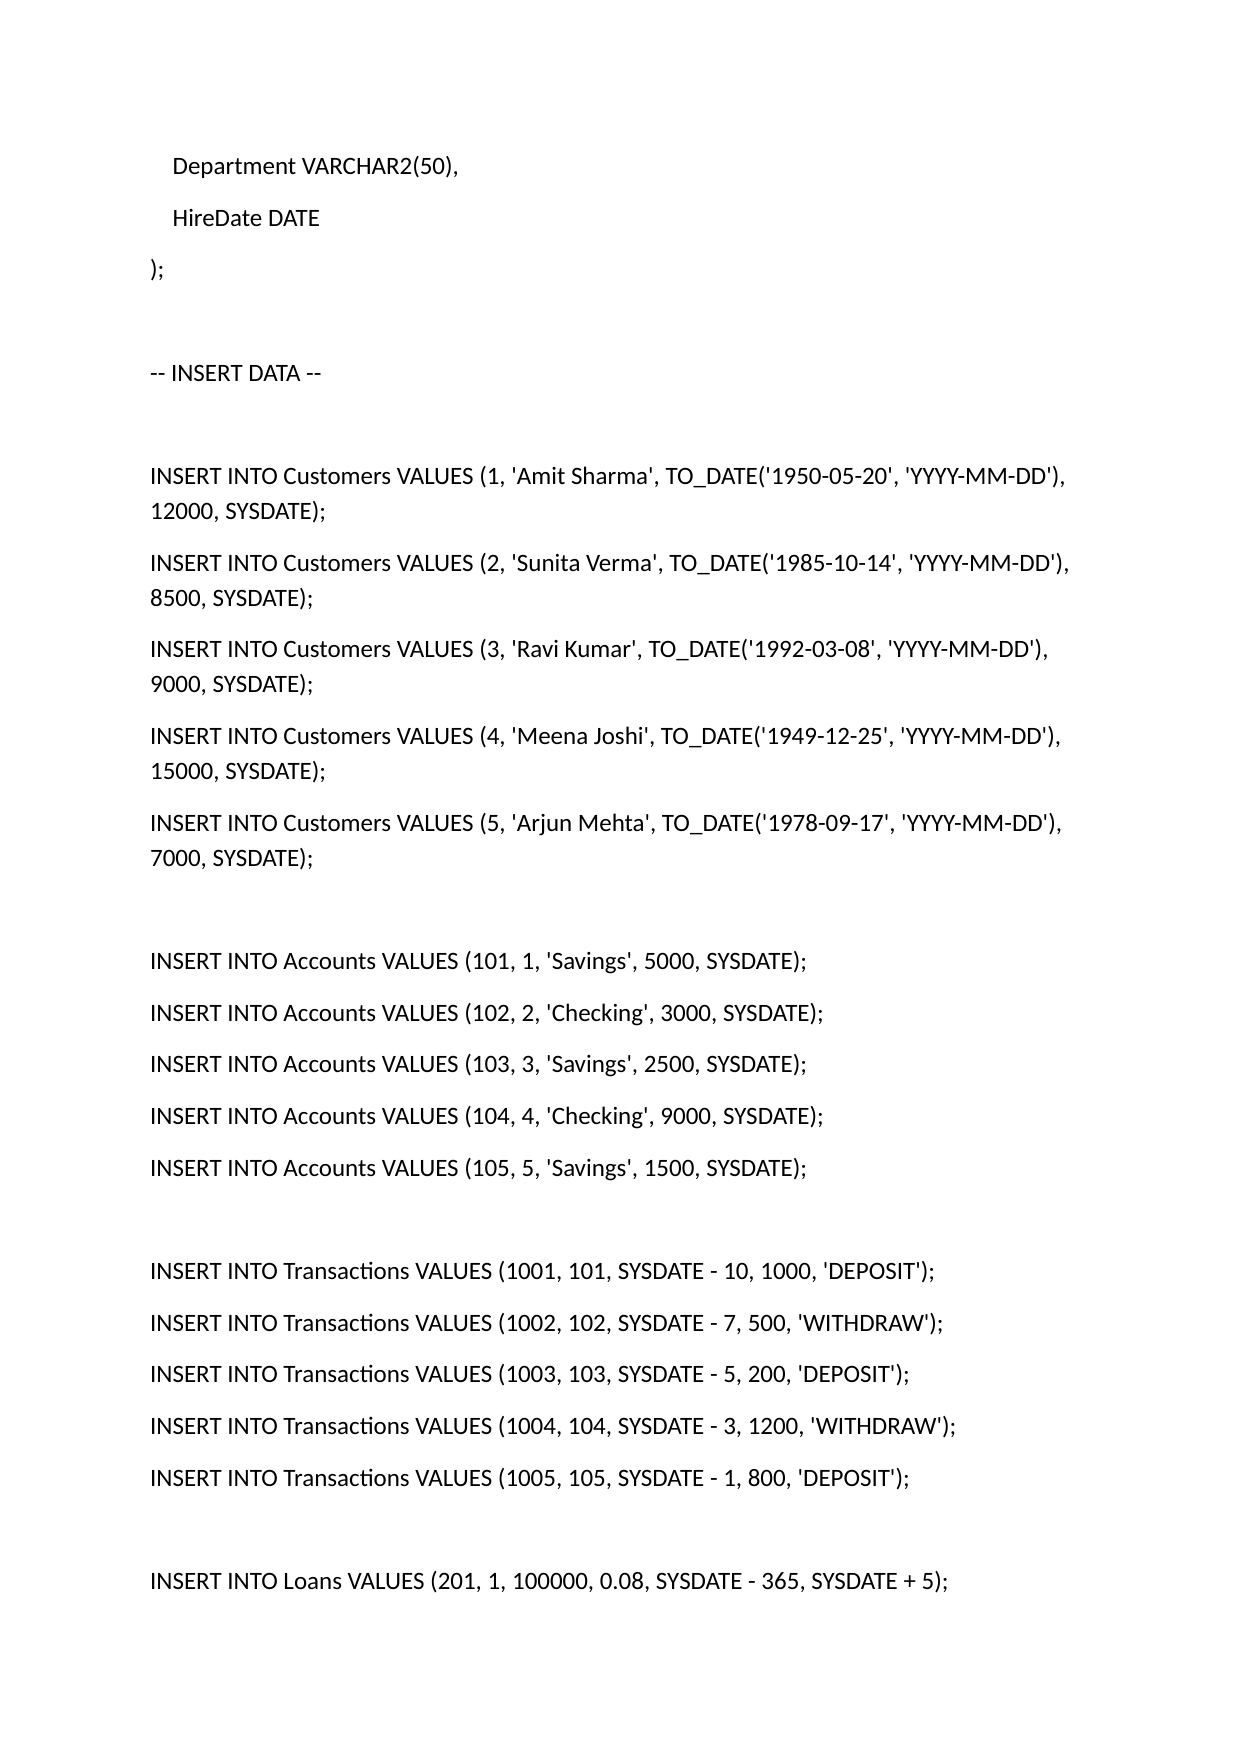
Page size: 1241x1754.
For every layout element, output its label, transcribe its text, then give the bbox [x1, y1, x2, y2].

text INSERT INTO Transactions VALUES (1003, 103, SYSDATE - 5, 200, 'DEPOSIT'); [150, 1358, 1090, 1389]
text -- INSERT DATA -- [150, 357, 1090, 387]
text INSERT INTO Transactions VALUES (1005, 105, SYSDATE - 1, 800, 'DEPOSIT'); [150, 1462, 1090, 1492]
text INSERT INTO Transactions VALUES (1004, 104, SYSDATE - 3, 1200, 'WITHDRAW'); [150, 1410, 1090, 1441]
text HireDate DATE [150, 202, 1090, 232]
text ); [150, 253, 1090, 284]
text INSERT INTO Transactions VALUES (1001, 101, SYSDATE - 10, 1000, 'DEPOSIT'); [150, 1255, 1090, 1286]
text INSERT INTO Transactions VALUES (1002, 102, SYSDATE - 7, 500, 'WITHDRAW'); [150, 1307, 1090, 1337]
text INSERT INTO Customers VALUES (4, 'Meena Joshi', TO_DATE('1949-12-25', 'YYYY-MM-DD'), 15000, SYSDATE); [150, 720, 1090, 786]
text INSERT INTO Customers VALUES (1, 'Amit Sharma', TO_DATE('1950-05-20', 'YYYY-MM-DD'), 12000, SYSDATE); [150, 460, 1090, 526]
text INSERT INTO Accounts VALUES (102, 2, 'Checking', 3000, SYSDATE); [150, 997, 1090, 1027]
text INSERT INTO Accounts VALUES (101, 1, 'Savings', 5000, SYSDATE); [150, 945, 1090, 976]
text Department VARCHAR2(50), [150, 150, 1090, 181]
text INSERT INTO Accounts VALUES (105, 5, 'Savings', 1500, SYSDATE); [150, 1152, 1090, 1182]
text INSERT INTO Customers VALUES (5, 'Arjun Mehta', TO_DATE('1978-09-17', 'YYYY-MM-DD'), 7000, SYSDATE); [150, 807, 1090, 872]
text INSERT INTO Loans VALUES (201, 1, 100000, 0.08, SYSDATE - 365, SYSDATE + 5); [150, 1565, 1090, 1596]
text INSERT INTO Accounts VALUES (103, 3, 'Savings', 2500, SYSDATE); [150, 1048, 1090, 1079]
text INSERT INTO Accounts VALUES (104, 4, 'Checking', 9000, SYSDATE); [150, 1100, 1090, 1131]
text INSERT INTO Customers VALUES (2, 'Sunita Verma', TO_DATE('1985-10-14', 'YYYY-MM-DD'), 8500, SYSDATE); [150, 547, 1090, 612]
text INSERT INTO Customers VALUES (3, 'Ravi Kumar', TO_DATE('1992-03-08', 'YYYY-MM-DD'), 9000, SYSDATE); [150, 633, 1090, 699]
